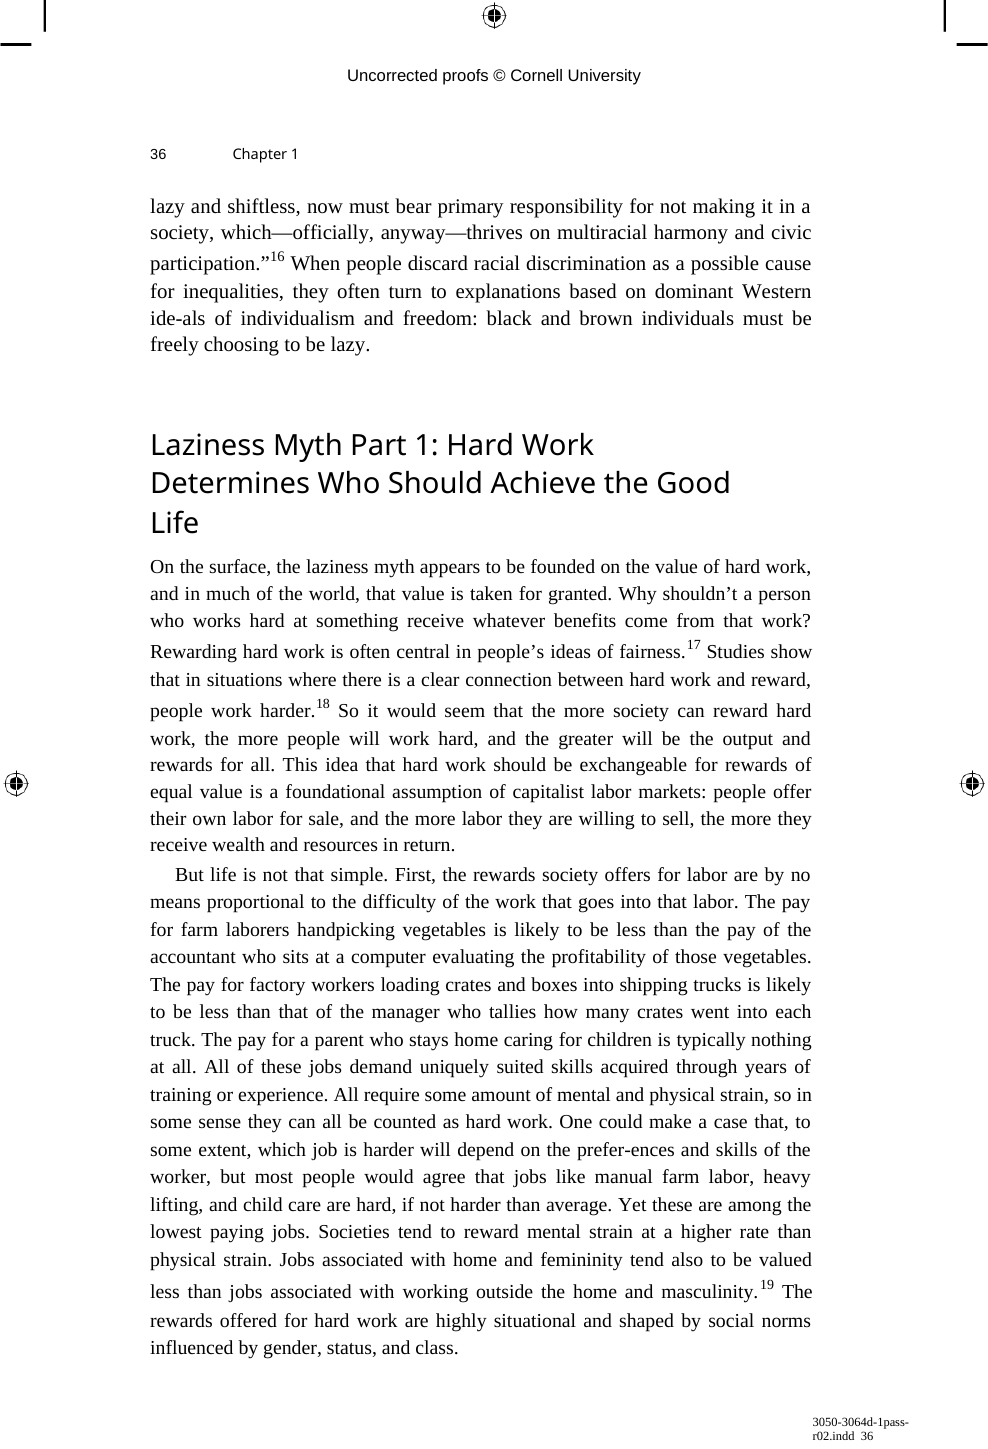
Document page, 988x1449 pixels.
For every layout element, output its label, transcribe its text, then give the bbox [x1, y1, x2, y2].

text Laziness Myth Part 1: Hard Work Determines Who Should Achieve the Good Life [150, 424, 739, 542]
text But life is not that simple. First, the rewards society offers for labor are by no means proportional to the difficulty of the work that goes into that labor. The pay for farm laborers handpicking vegetables is likely to be less than the pay of the accountant who sits at a computer evaluating the profitability of those vegetables. The pay for factory workers loading crates and boxes into shipping trucks is likely to be less than that of the manager who tallies how many crates went into each truck. The pay for a parent who stays home caring for children is typically nothing at all. All of these jobs demand uniquely suited skills acquired through years of training or experience. All require some amount of mental and physical strain, so in some sense they can all be counted as hard work. One could make a case that, to some extent, which job is harder will depend on the prefer-ences and skills of the worker, but most people would agree that jobs like manual farm labor, heavy lifting, and child care are hard, if not harder than average. Yet these are among the lowest paying jobs. Societies tend to reward mental strain at a higher rate than physical strain. Jobs associated with home and femininity tend also to be valued less than jobs associated with working outside the home and masculinity.19 The rewards offered for hard work are highly situational and shaped by social norms influenced by gender, status, and class. [150, 863, 812, 1359]
text 3050-3064d-1pass-r02.indd 36 [812, 1414, 923, 1443]
picture [811, 1430, 973, 1446]
text Uncorrected proofs © Cornell University [64, 66, 923, 85]
text On the surface, the laziness myth appears to be founded on the value of hard work, and in much of the world, that value is taken for granted. Why shouldn’t a person who works hard at something receive whatever benefits come from that work? Rewarding hard work is often central in people’s ideas of fairness.17 Studies show that in situations where there is a clear connection between hard work and reward, people work harder.18 So it would seem that the more society can reward hard work, the more people will work hard, and the greater will be the output and rewards for all. This idea that hard work should be exchangeable for rewards of equal value is a foundational assumption of capitalist labor markets: people offer their own labor for sale, and the more labor they are willing to sell, the more they receive wealth and resources in return. [150, 555, 812, 856]
picture [958, 770, 985, 797]
picture [480, 2, 507, 29]
picture [2, 770, 29, 797]
text lazy and shiftless, now must bear primary responsibility for not making it in a society, which—officially, anyway—thrives on multiracial harmony and civic participation.”16 When people discard racial discrimination as a possible cause for inequalities, they often turn to explanations based on dominant Western ide-als of individualism and freedom: black and brown individuals must be freely choosing to be lazy. [150, 193, 812, 356]
text 36 Chapter 1 [150, 144, 923, 163]
